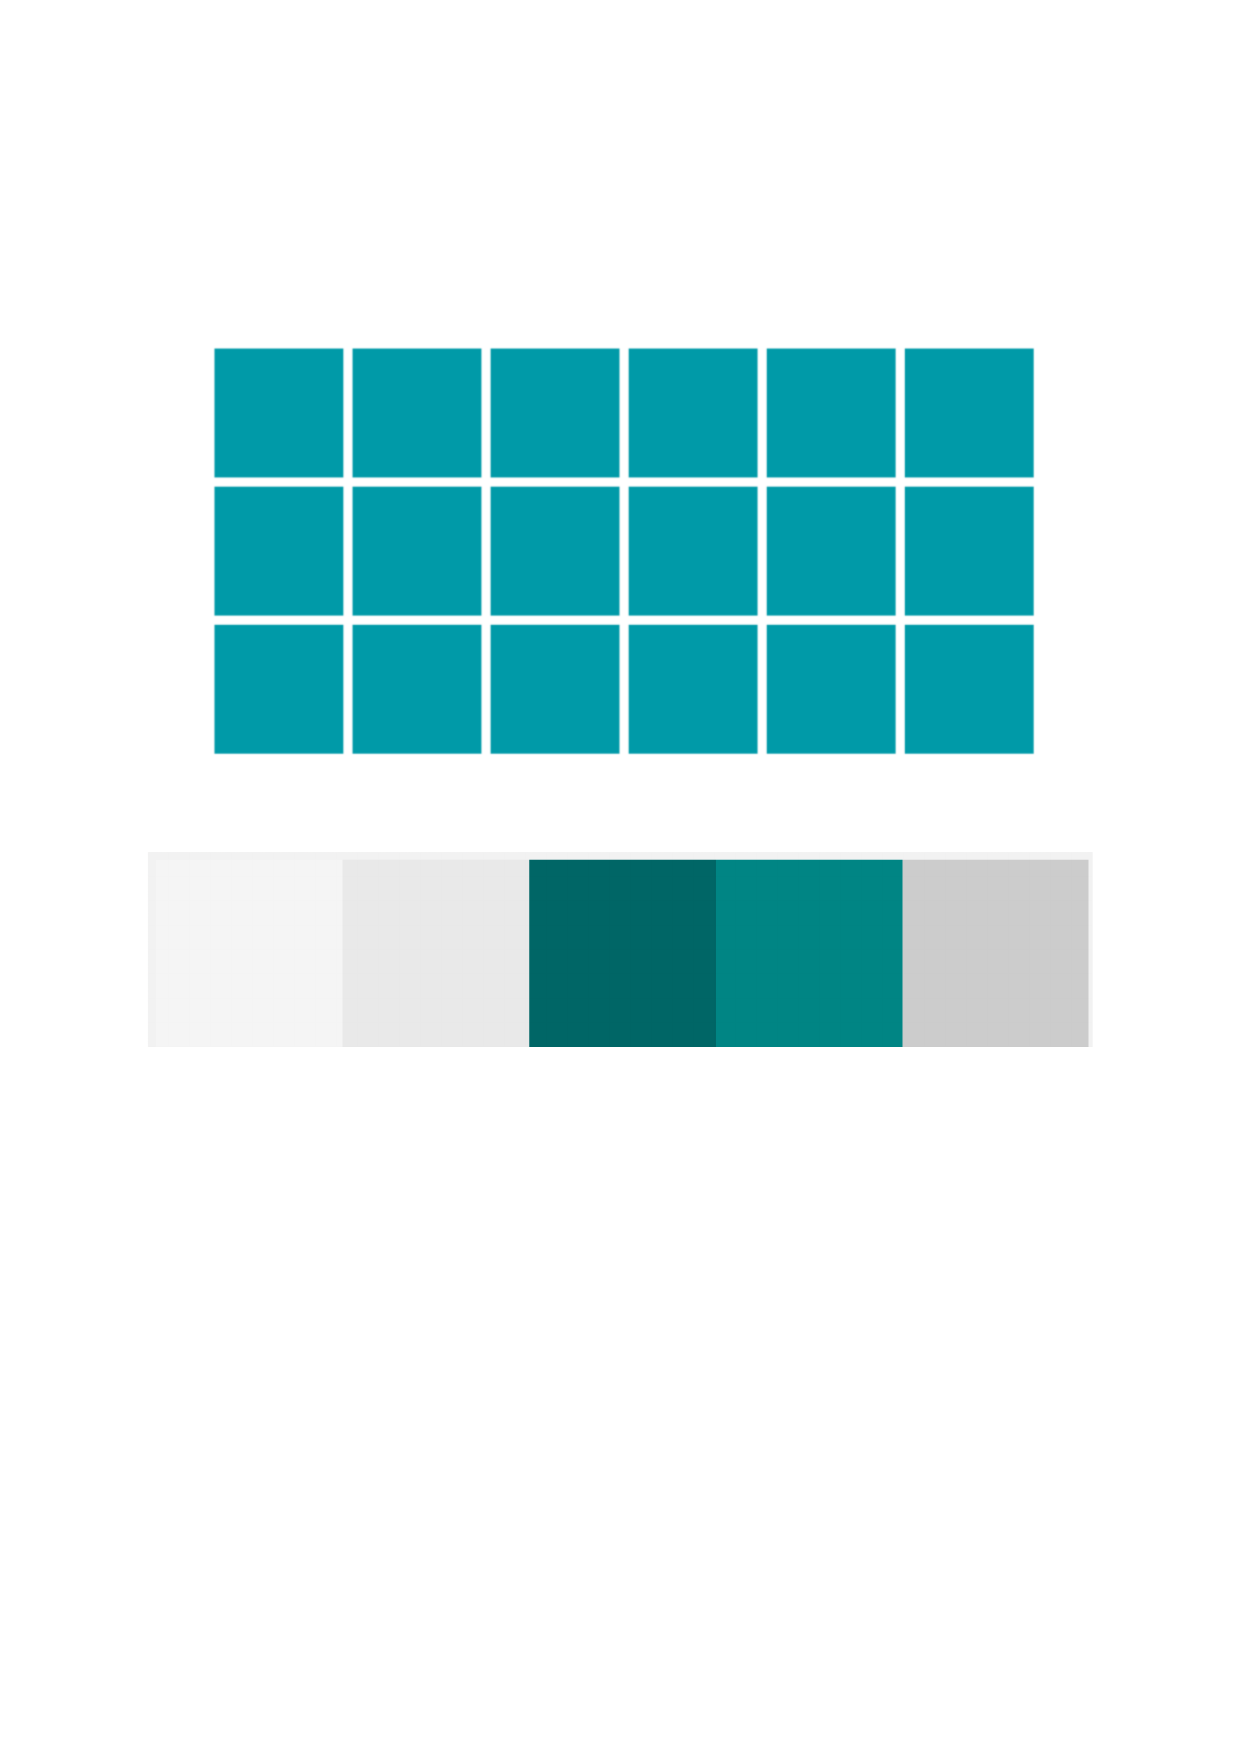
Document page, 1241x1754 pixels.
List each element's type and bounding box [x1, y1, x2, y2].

picture [147, 852, 1093, 1047]
picture [147, 147, 1093, 851]
